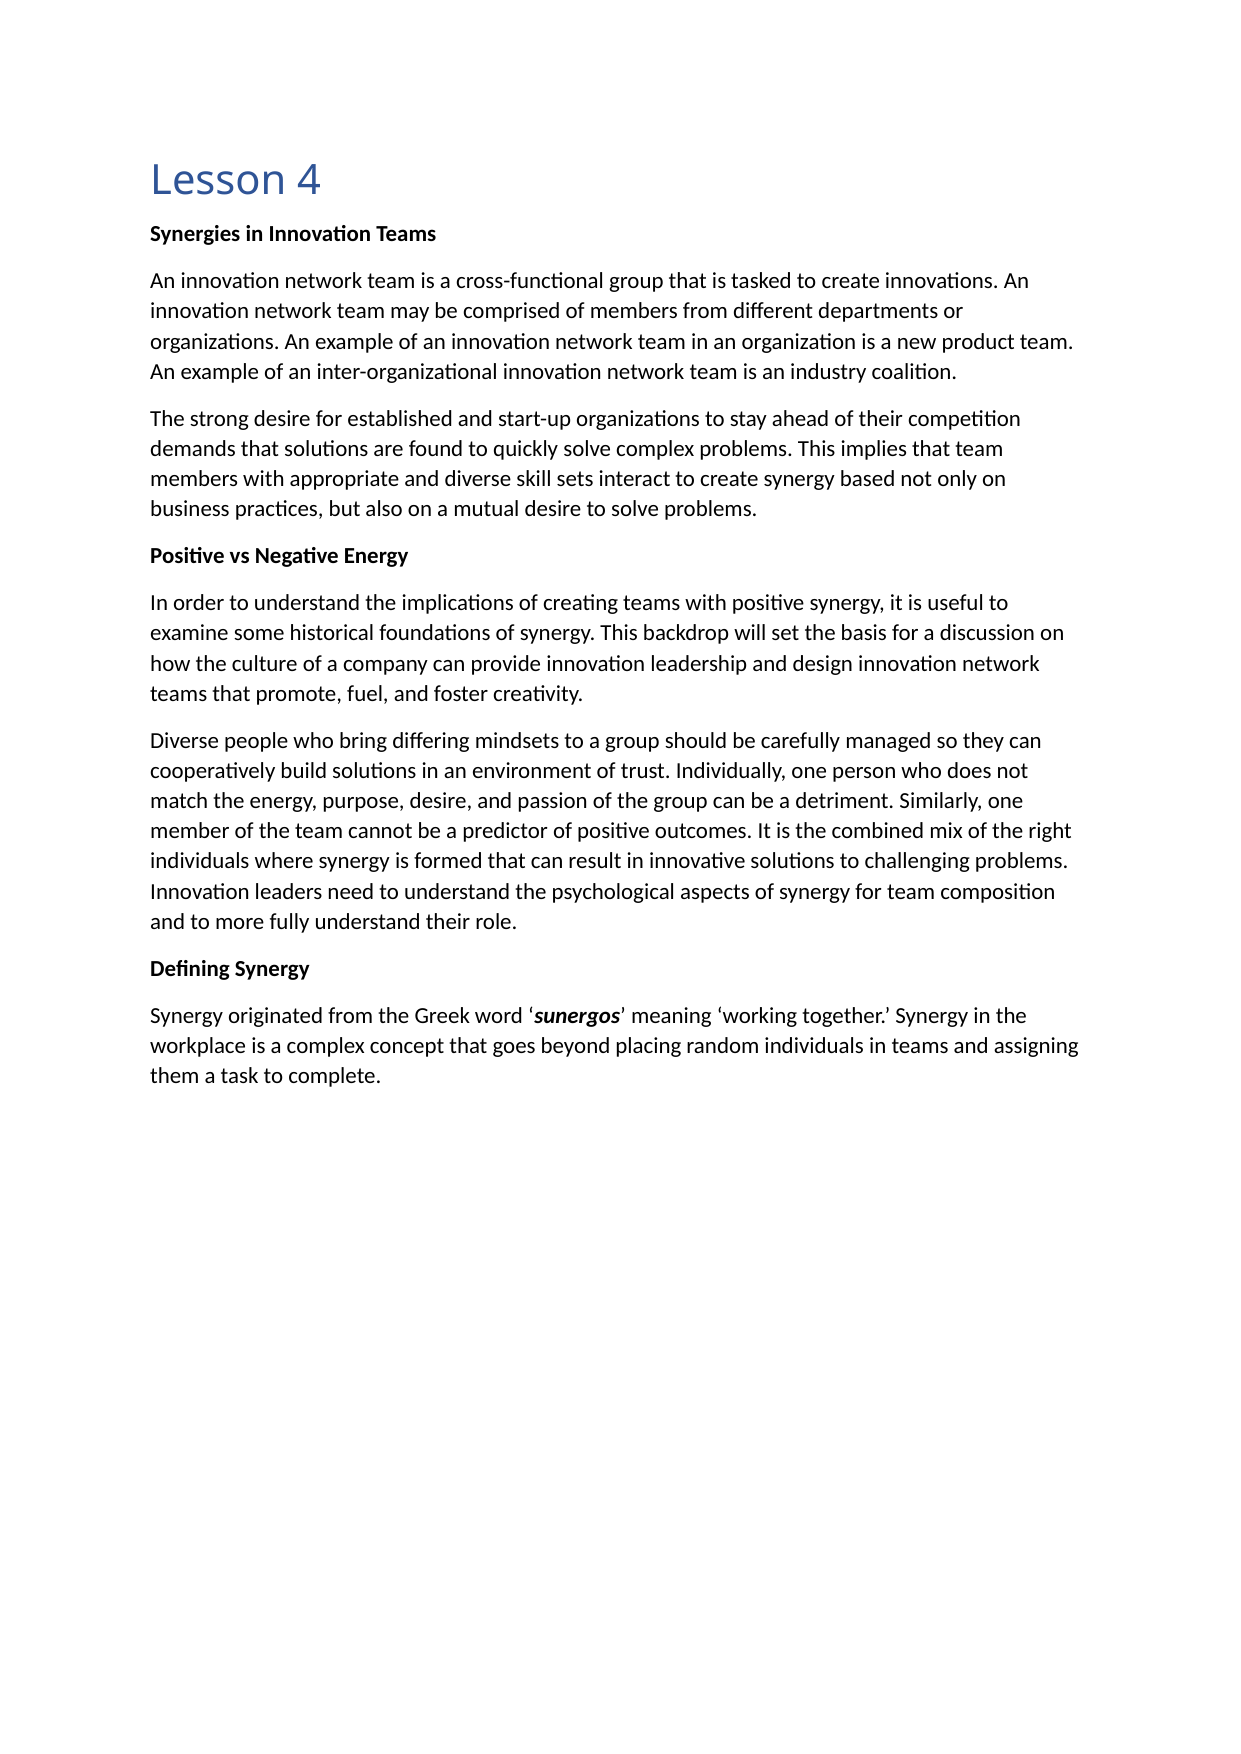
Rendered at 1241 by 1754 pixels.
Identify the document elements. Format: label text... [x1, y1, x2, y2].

text In order to understand the implications of creating teams with positive synergy, it is useful to examine some historical foundations of synergy. This backdrop will set the basis for a discussion on how the culture of a company can provide innovation leadership and design innovation network teams that promote, fuel, and foster creativity. [150, 588, 1090, 707]
text Positive vs Negative Energy [150, 541, 1090, 569]
text Synergies in Innovation Teams [150, 219, 1090, 248]
text An innovation network team is a cross-functional group that is tasked to create innovations. An innovation network team may be comprised of members from different departments or organizations. An example of an innovation network team in an organization is a new product team. An example of an inter-organizational innovation network team is an industry coalition. [150, 266, 1090, 385]
text The strong desire for established and start-up organizations to stay ahead of their competition demands that solutions are found to quickly solve complex problems. This implies that team members with appropriate and diverse skill sets interact to create synergy based not only on business practices, but also on a mutual desire to solve problems. [150, 404, 1090, 523]
subtitle Lesson 4 [150, 150, 1090, 207]
text Synergy originated from the Greek word ‘sunergos’ meaning ‘working together.’ Synergy in the workplace is a complex concept that goes beyond placing random individuals in teams and assigning them a task to complete. [150, 1001, 1090, 1089]
text Diverse people who bring differing mindsets to a group should be carefully managed so they can cooperatively build solutions in an environment of trust. Individually, one person who does not match the energy, purpose, desire, and passion of the group can be a detriment. Similarly, one member of the team cannot be a predictor of positive outcomes. It is the combined mix of the right individuals where synergy is formed that can result in innovative solutions to challenging problems. Innovation leaders need to understand the psychological aspects of synergy for team composition and to more fully understand their role. [150, 726, 1090, 935]
text Defining Synergy [150, 954, 1090, 982]
